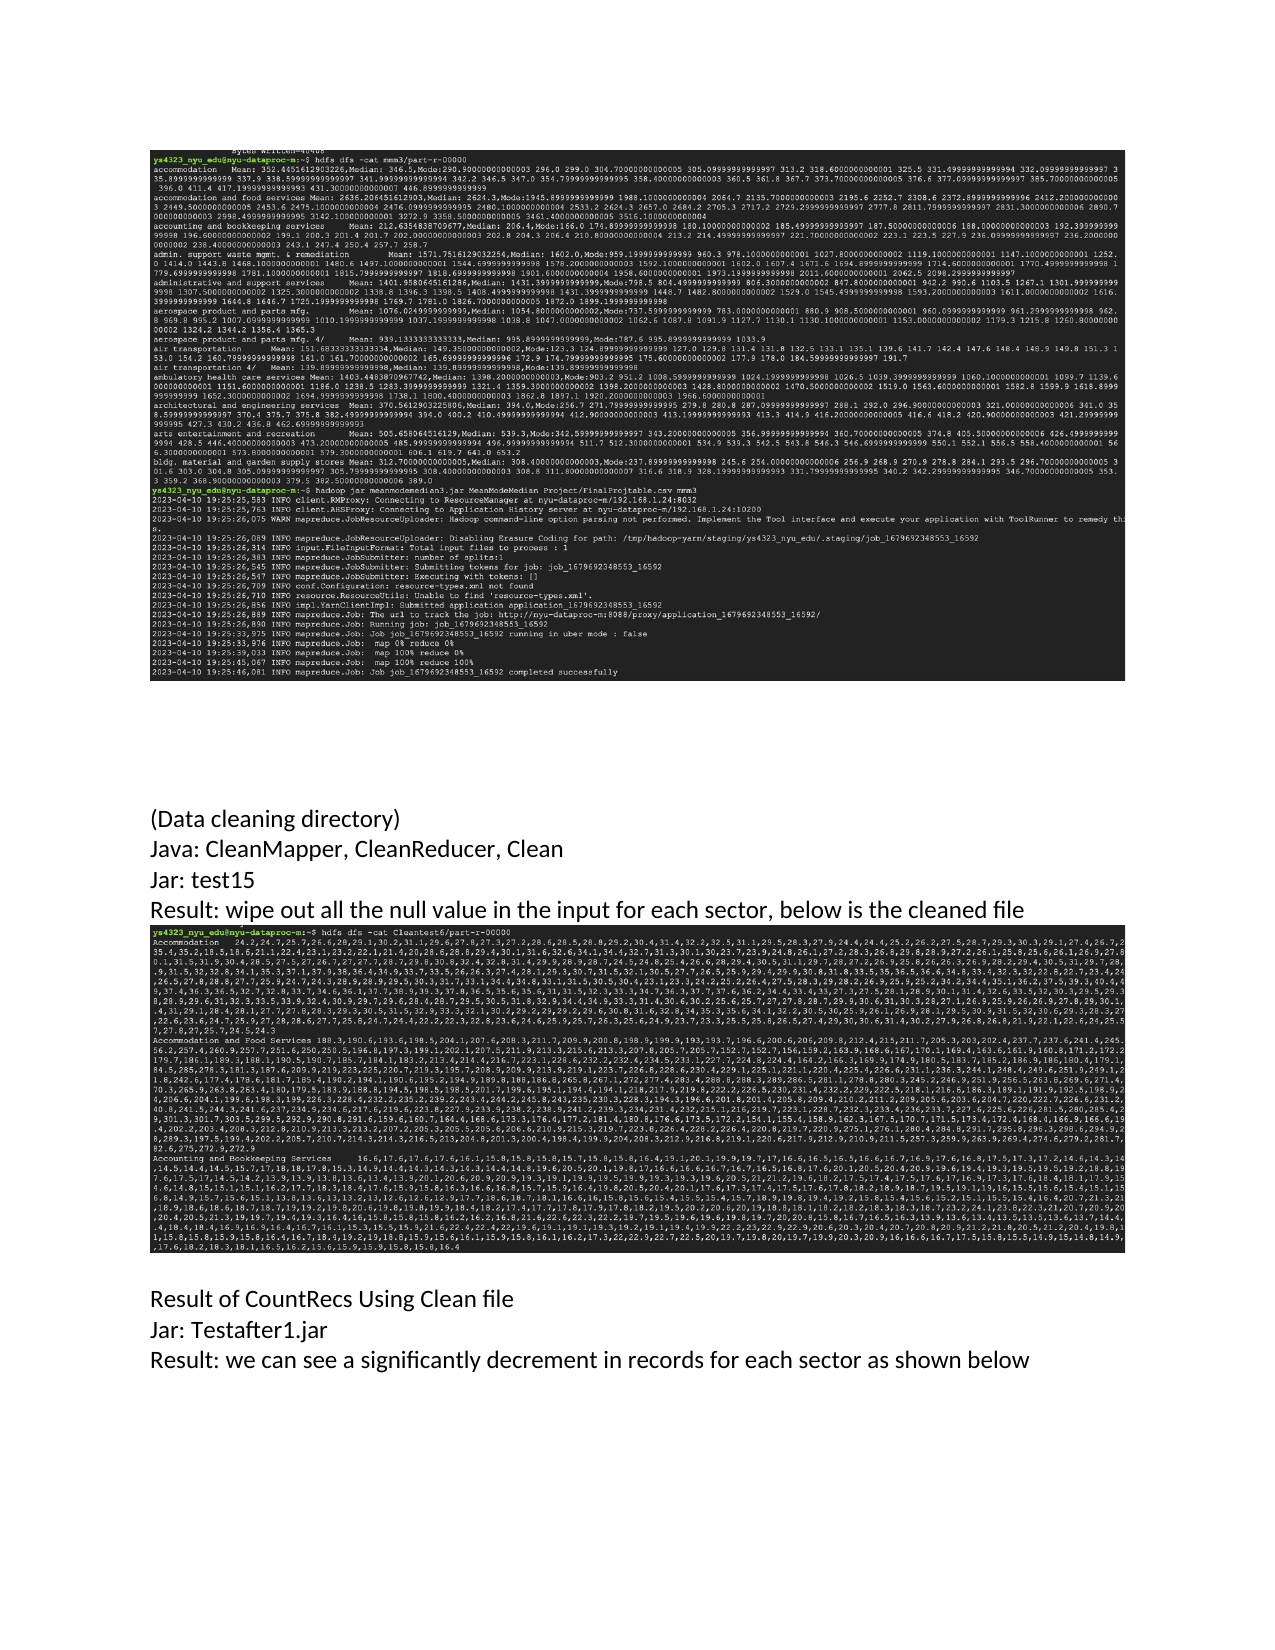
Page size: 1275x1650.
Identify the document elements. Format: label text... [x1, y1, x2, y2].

text Result: wipe out all the null value in the input for each sector, below is the cleaned file [150, 894, 1125, 925]
picture [150, 150, 1125, 681]
text Jar: test15 [150, 864, 1125, 894]
picture [150, 925, 1125, 1253]
text (Data cleaning directory) [150, 803, 1125, 833]
text Java: CleanMapper, CleanReducer, Clean [150, 833, 1125, 864]
text Result of CountRecs Using Clean file [150, 1283, 1125, 1314]
text Jar: Testafter1.jar [150, 1314, 1125, 1344]
text Result: we can see a significantly decrement in records for each sector as shown below [150, 1344, 1125, 1375]
